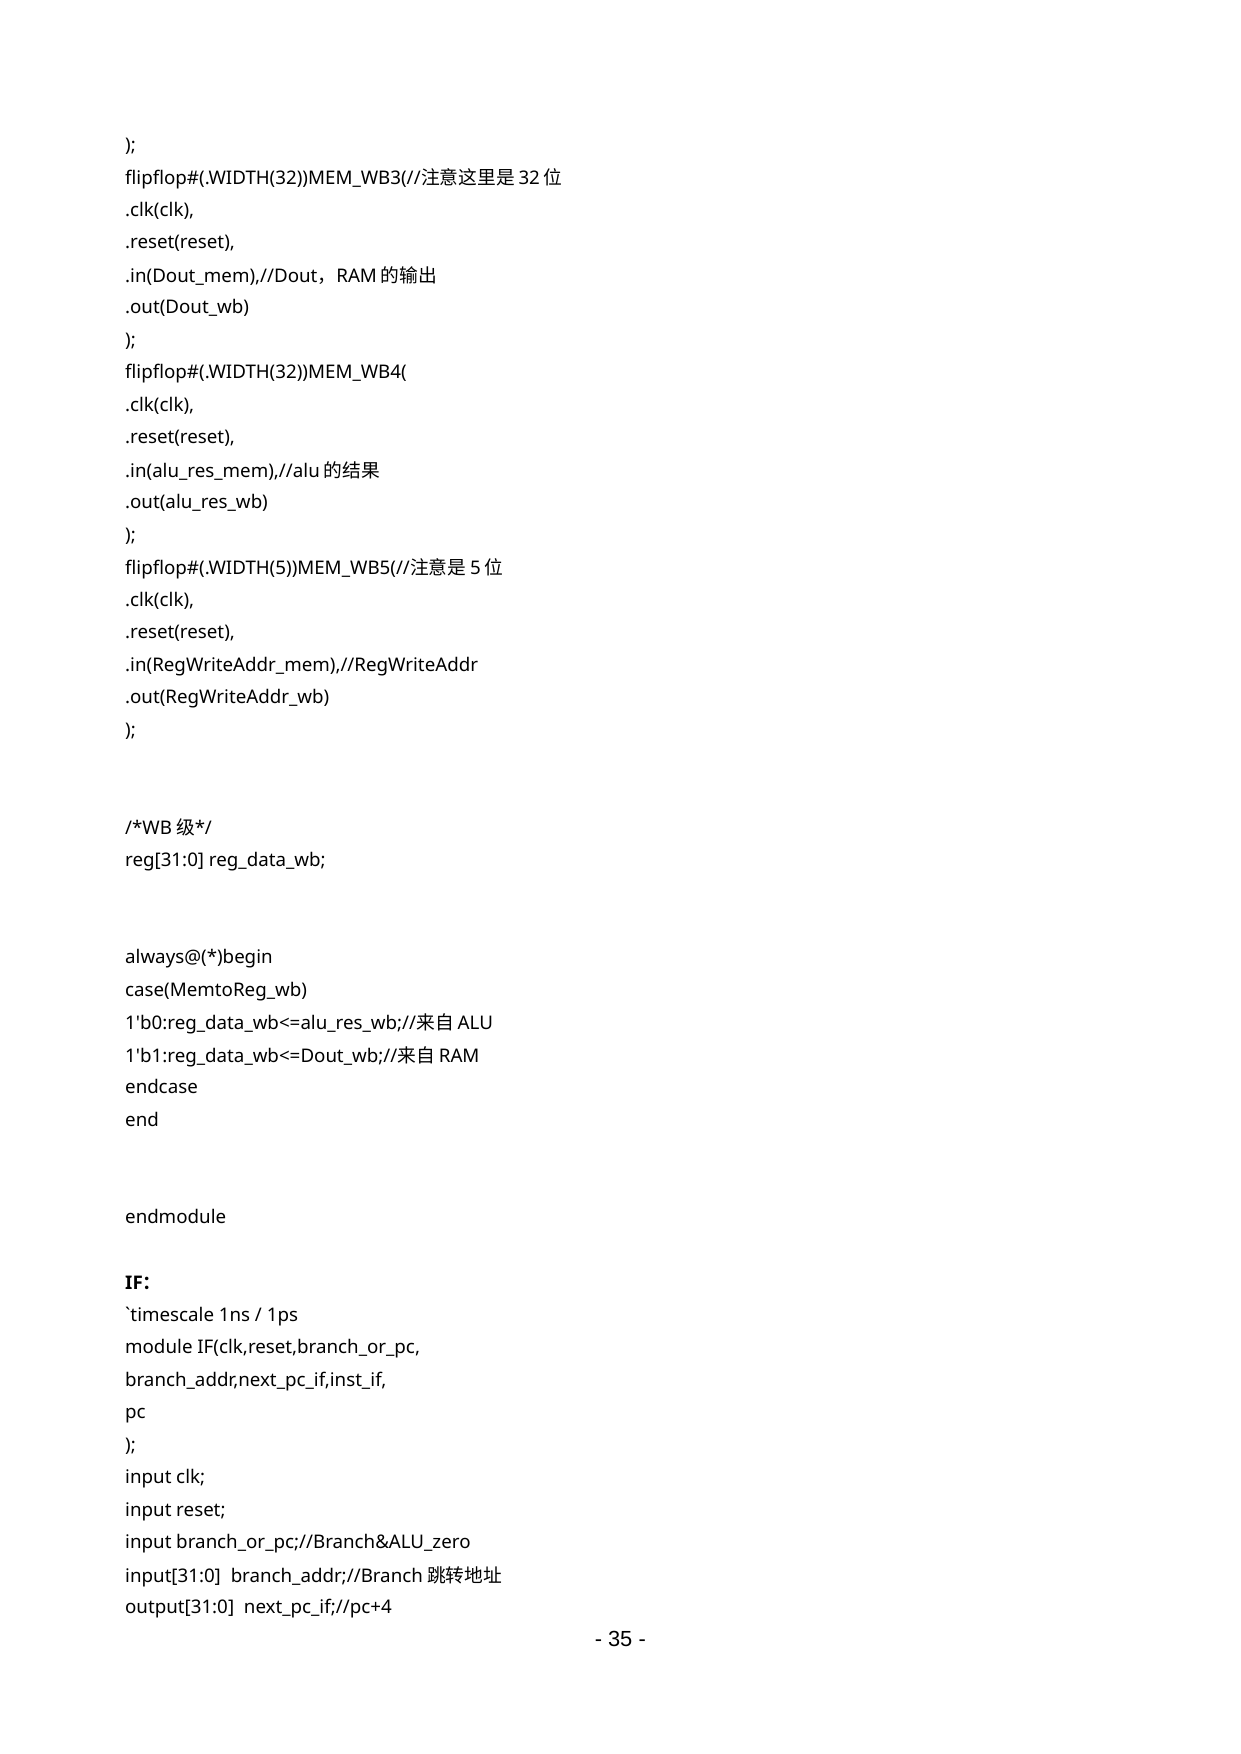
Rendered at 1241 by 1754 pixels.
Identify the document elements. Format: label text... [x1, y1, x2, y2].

text ); [125, 713, 1115, 745]
text branch_addr,next_pc_if,inst_if, [125, 1363, 1115, 1395]
text `timescale 1ns / 1ps [125, 1298, 1115, 1330]
text .clk(clk), [125, 193, 1115, 225]
text ); [125, 518, 1115, 550]
text .in(RegWriteAddr_mem),//RegWriteAddr [125, 648, 1115, 680]
text flipflop#(.WIDTH(32))MEM_WB3(//注意这里是32位 [125, 160, 1115, 193]
text ); [125, 323, 1115, 355]
text .reset(reset), [125, 225, 1115, 258]
text .clk(clk), [125, 388, 1115, 420]
text flipflop#(.WIDTH(32))MEM_WB4( [125, 355, 1115, 388]
text .in(Dout_mem),//Dout，RAM的输出 [125, 258, 1115, 290]
text /*WB级*/ [125, 810, 1115, 843]
text .reset(reset), [125, 615, 1115, 648]
text input[31:0] branch_addr;//Branch跳转地址 [125, 1558, 1115, 1590]
text end [125, 1103, 1115, 1135]
text endmodule [125, 1200, 1115, 1233]
text pc [125, 1395, 1115, 1428]
text output[31:0] next_pc_if;//pc+4 [125, 1590, 1115, 1623]
text input branch_or_pc;//Branch&ALU_zero [125, 1525, 1115, 1558]
text always@(*)begin [125, 940, 1115, 973]
text .out(RegWriteAddr_wb) [125, 680, 1115, 713]
text .in(alu_res_mem),//alu的结果 [125, 453, 1115, 485]
text flipflop#(.WIDTH(5))MEM_WB5(//注意是5位 [125, 550, 1115, 583]
text input clk; [125, 1460, 1115, 1493]
text .out(alu_res_wb) [125, 485, 1115, 518]
text IF： [125, 1265, 1115, 1298]
text reg[31:0] reg_data_wb; [125, 843, 1115, 875]
text .out(Dout_wb) [125, 290, 1115, 323]
text input reset; [125, 1493, 1115, 1525]
text .reset(reset), [125, 420, 1115, 453]
text ); [125, 128, 1115, 160]
text ); [125, 1428, 1115, 1460]
text .clk(clk), [125, 583, 1115, 615]
text case(MemtoReg_wb) [125, 973, 1115, 1005]
text module IF(clk,reset,branch_or_pc, [125, 1330, 1115, 1363]
text 1'b0:reg_data_wb<=alu_res_wb;//来自ALU [125, 1005, 1115, 1038]
text endcase [125, 1070, 1115, 1103]
text 1'b1:reg_data_wb<=Dout_wb;//来自RAM [125, 1038, 1115, 1070]
